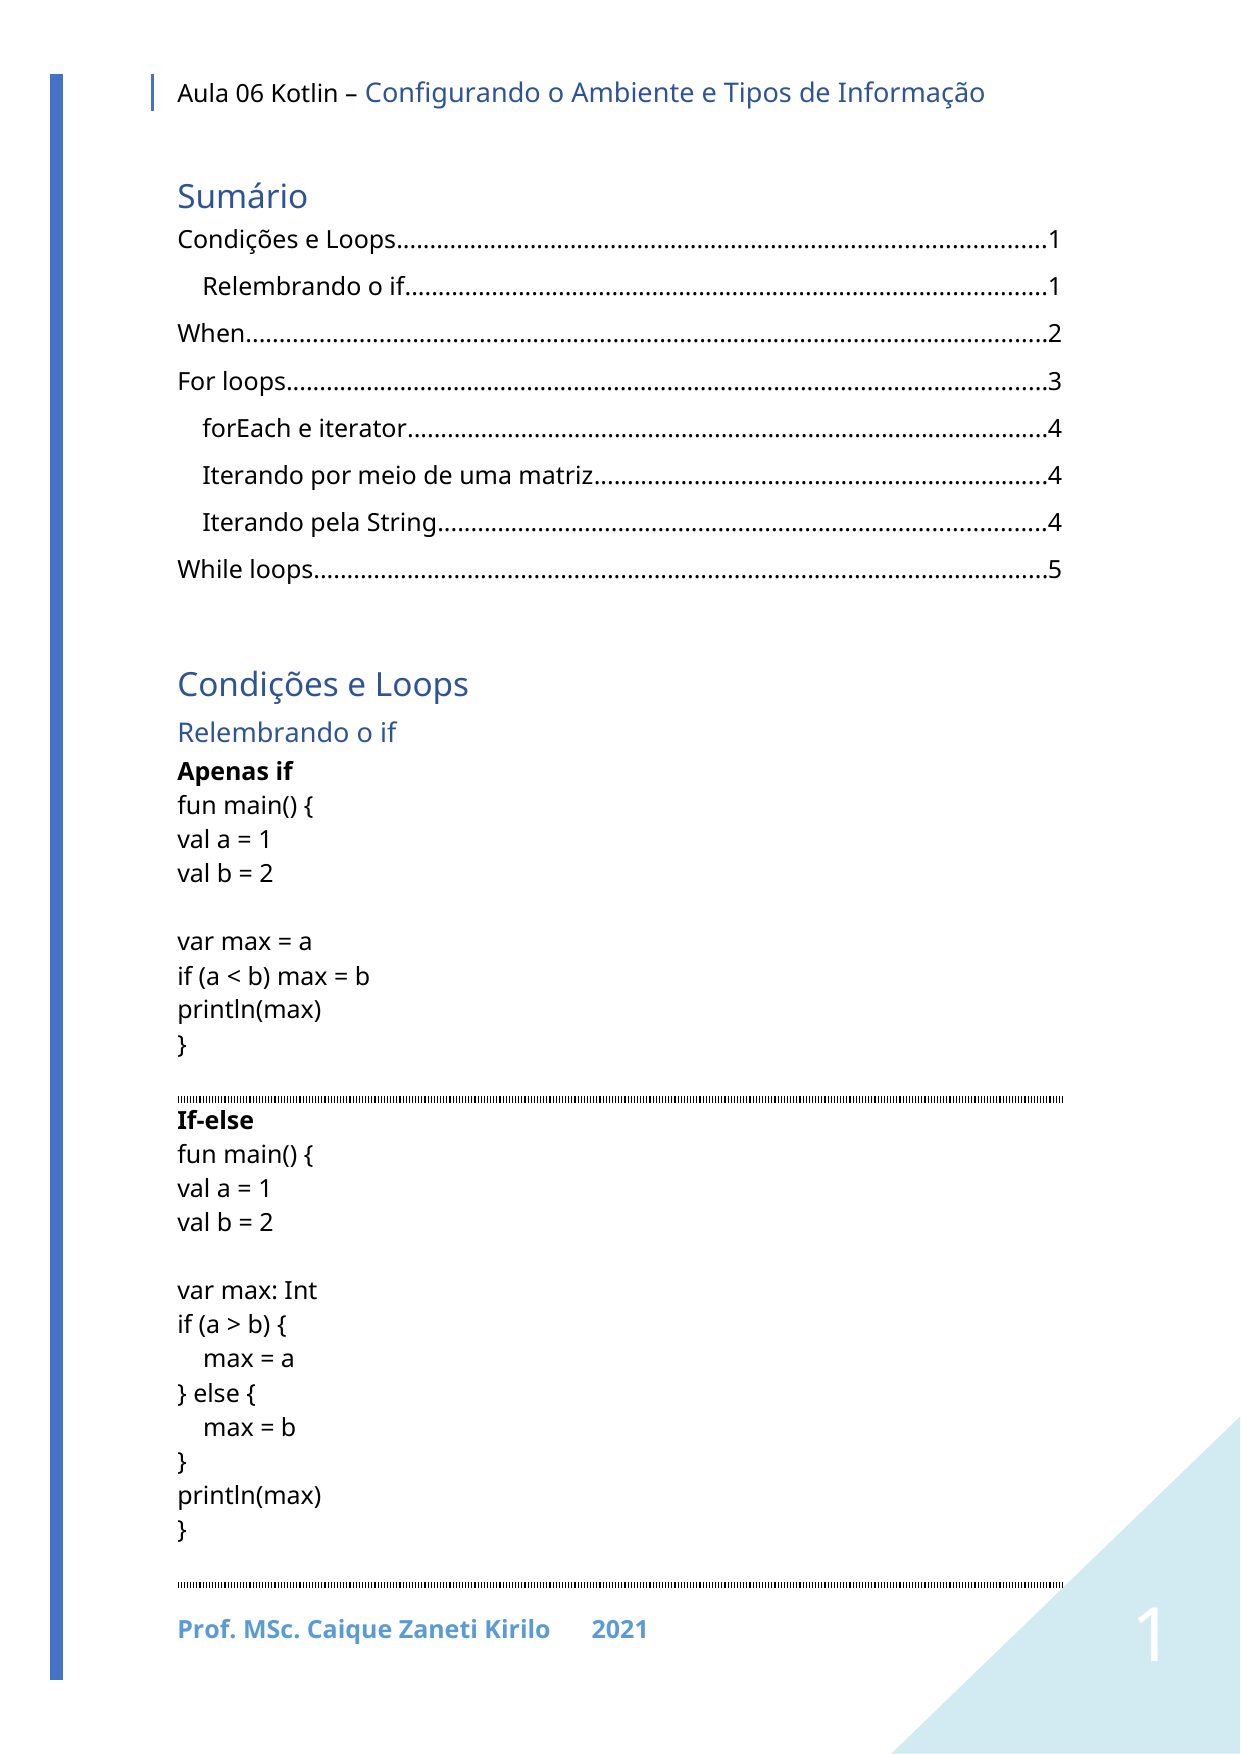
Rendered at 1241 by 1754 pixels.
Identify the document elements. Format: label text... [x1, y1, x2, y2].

text fun main() { [177, 788, 1063, 822]
text fun main() { [177, 1137, 1063, 1171]
text } else { [177, 1375, 1063, 1409]
text } [177, 1443, 1063, 1477]
subtitle Condições e Loops [177, 661, 1063, 706]
text val a = 1 [177, 822, 1063, 856]
text Apenas if [177, 754, 1063, 788]
text val b = 2 [177, 856, 1063, 890]
text if (a > b) { [177, 1307, 1063, 1341]
text max = b [177, 1409, 1063, 1443]
text var max = a [177, 924, 1063, 958]
text var max: Int [177, 1273, 1063, 1307]
text val b = 2 [177, 1205, 1063, 1239]
text If-else [177, 1103, 1063, 1137]
text if (a < b) max = b [177, 958, 1063, 992]
text val a = 1 [177, 1171, 1063, 1205]
text println(max) [177, 992, 1063, 1026]
text println(max) [177, 1477, 1063, 1511]
subtitle Relembrando o if [177, 714, 1063, 751]
text } [177, 1026, 1063, 1060]
text max = a [177, 1341, 1063, 1375]
text } [177, 1511, 1063, 1546]
